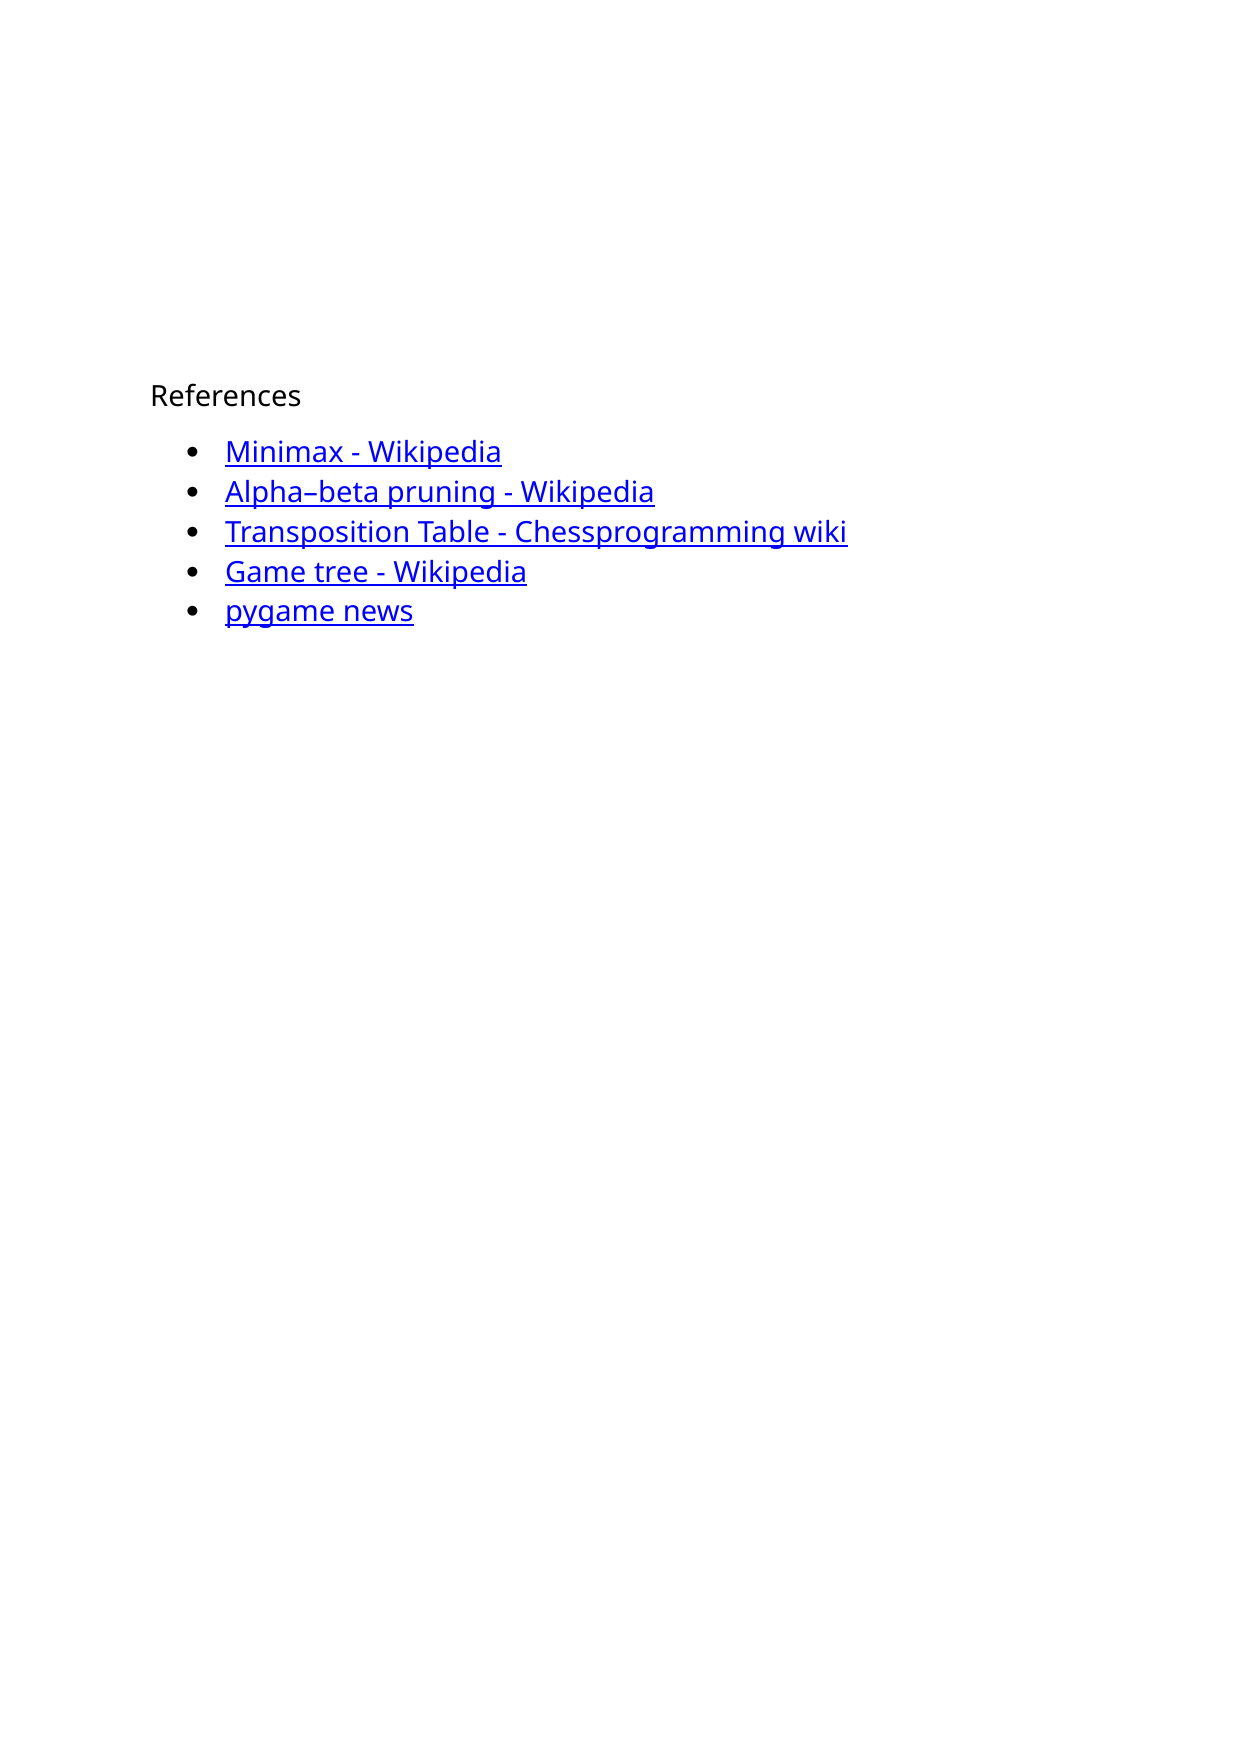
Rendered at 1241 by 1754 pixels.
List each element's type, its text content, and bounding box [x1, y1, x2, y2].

text References [150, 375, 1090, 415]
list Game tree - Wikipedia [187, 551, 1090, 591]
list Transposition Table - Chessprogramming wiki [187, 511, 1090, 551]
list pygame news [187, 591, 1090, 630]
list Alpha–beta pruning - Wikipedia [187, 471, 1090, 511]
list Minimax - Wikipedia [187, 432, 1090, 471]
